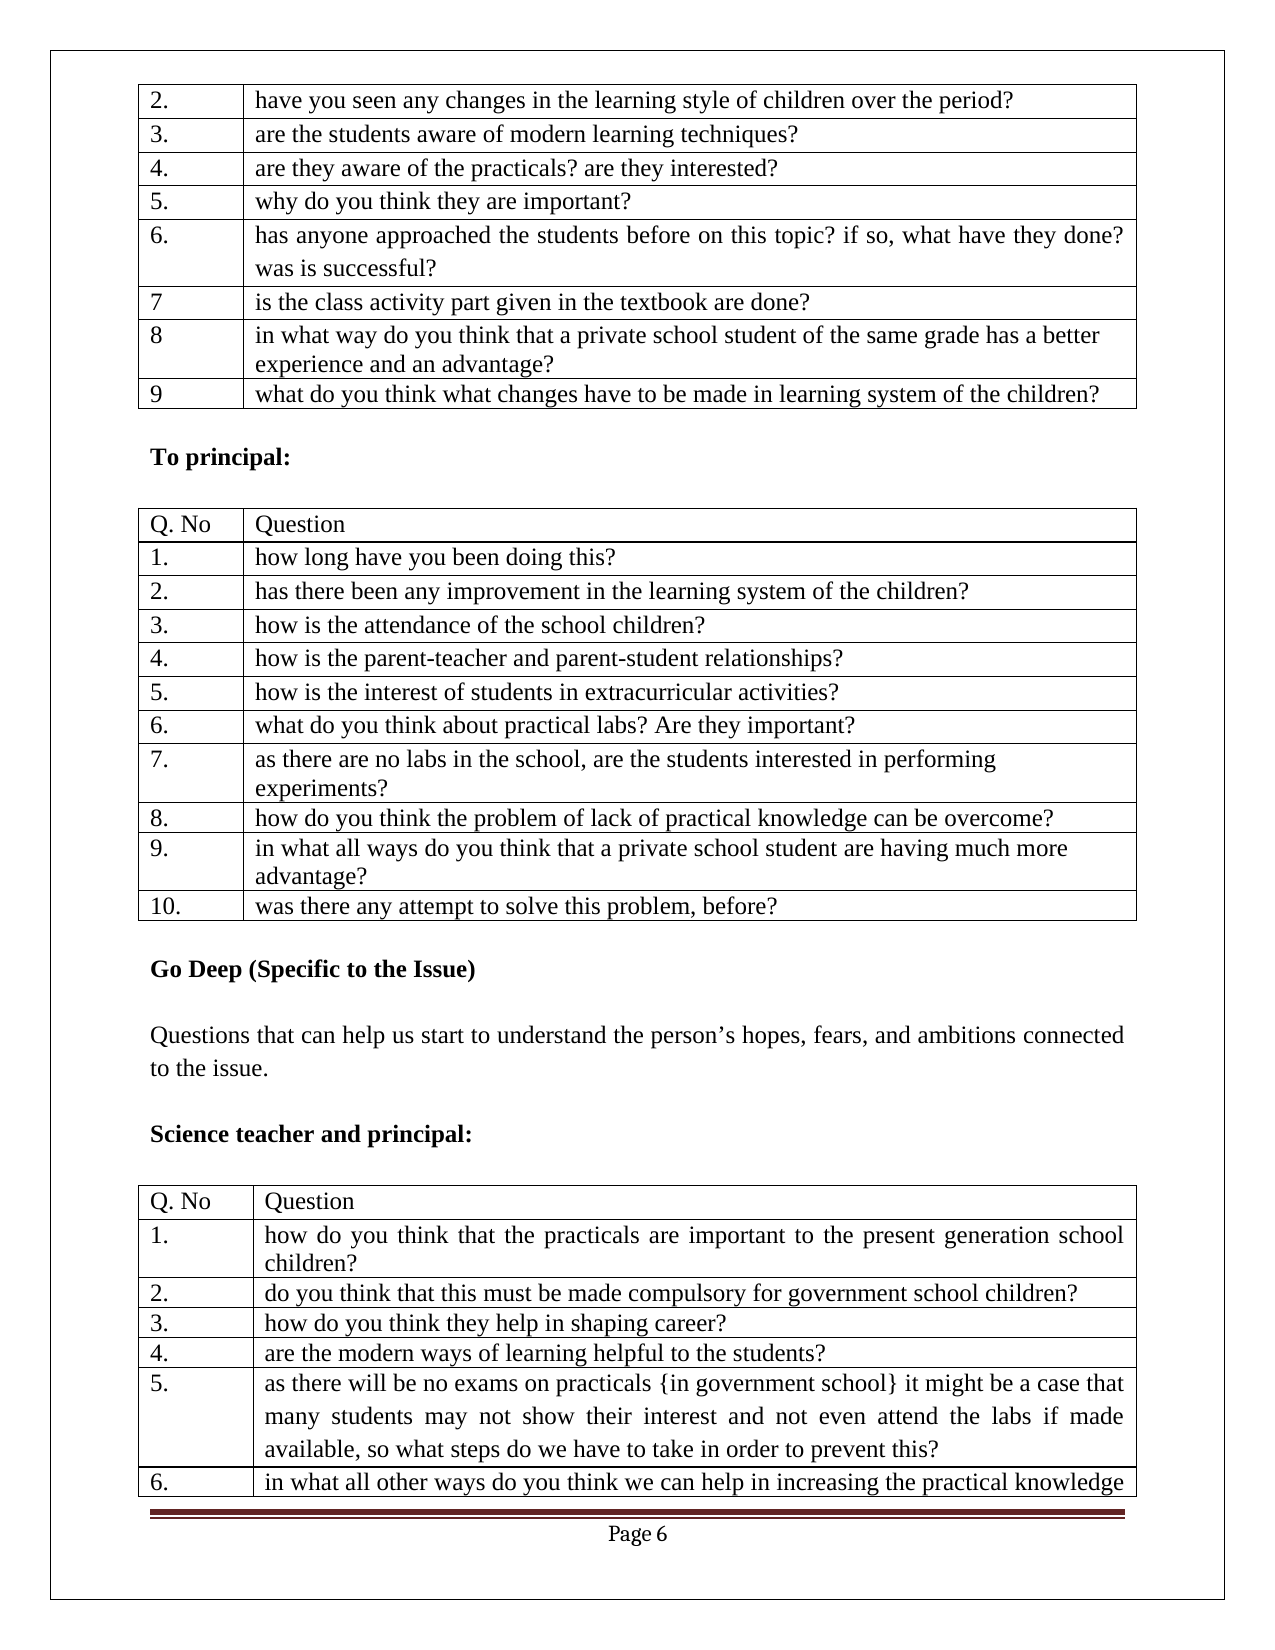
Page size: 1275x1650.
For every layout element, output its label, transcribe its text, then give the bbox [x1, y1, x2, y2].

table_cell 5. [139, 186, 243, 219]
table_cell 3. [139, 1308, 253, 1337]
table_cell 1. [139, 1220, 253, 1277]
table_cell have you seen any changes in the learning style of children over the period? [244, 85, 1136, 118]
table_cell in what all ways do you think that a private school student are having much more advantage? [244, 833, 1136, 890]
table_cell was there any attempt to solve this problem, before? [244, 891, 1136, 920]
table_cell are the students aware of modern learning techniques? [244, 119, 1136, 152]
table_cell 4. [139, 153, 243, 185]
table_cell 6. [139, 220, 243, 286]
text To principal: [150, 442, 1125, 470]
table_cell what do you think what changes have to be made in learning system of the children? [244, 379, 1136, 408]
table_header Q. No [139, 1186, 253, 1219]
table_cell 3. [139, 610, 243, 642]
table_cell 2. [139, 576, 243, 609]
table_cell as there are no labs in the school, are the students interested in performing experiments? [244, 744, 1136, 802]
table_cell 9 [139, 379, 243, 408]
table_cell in what way do you think that a private school student of the same grade has a better experience and an advantage? [244, 320, 1136, 378]
table_cell 8 [139, 320, 243, 378]
text Science teacher and principal: [150, 1119, 1125, 1148]
table_cell 6. [139, 711, 243, 743]
table_cell has anyone approached the students before on this topic? if so, what have they done? was is successful? [244, 220, 1136, 286]
table_cell how is the parent-teacher and parent-student relationships? [244, 643, 1136, 676]
table_header Question [244, 509, 1136, 541]
table_cell 2. [139, 85, 243, 118]
table_cell what do you think about practical labs? Are they important? [244, 711, 1136, 743]
table_cell 7 [139, 287, 243, 319]
table_cell 8. [139, 803, 243, 832]
table_cell 10. [139, 891, 243, 920]
table_cell how do you think the problem of lack of practical knowledge can be overcome? [244, 803, 1136, 832]
table_cell 3. [139, 119, 243, 152]
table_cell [254, 1468, 1136, 1496]
table_cell how do you think that the practicals are important to the present generation school children? [254, 1220, 1136, 1277]
table_cell how is the attendance of the school children? [244, 610, 1136, 642]
table_cell 1. [139, 543, 243, 575]
table_cell 4. [139, 643, 243, 676]
table_cell why do you think they are important? [244, 186, 1136, 219]
table_cell how do you think they help in shaping career? [254, 1308, 1136, 1337]
table_cell 5. [139, 677, 243, 709]
table_cell do you think that this must be made compulsory for government school children? [254, 1278, 1136, 1307]
table_header Q. No [139, 509, 243, 541]
table_cell 2. [139, 1278, 253, 1307]
table_cell is the class activity part given in the textbook are done? [244, 287, 1136, 319]
table_cell has there been any improvement in the learning system of the children? [244, 576, 1136, 609]
table_cell 6. [139, 1468, 253, 1496]
table_cell 9. [139, 833, 243, 890]
table_header Question [254, 1186, 1136, 1219]
table_cell 7. [139, 744, 243, 802]
table_cell how is the interest of students in extracurricular activities? [244, 677, 1136, 709]
text Questions that can help us start to understand the person’s hopes, fears, and ambitions connected to the issue. [150, 1020, 1125, 1082]
table_cell are they aware of the practicals? are they interested? [244, 153, 1136, 185]
table_cell 4. [139, 1338, 253, 1367]
table_cell are the modern ways of learning helpful to the students? [254, 1338, 1136, 1367]
table_cell 5. [139, 1368, 253, 1466]
text Go Deep (Specific to the Issue) [150, 954, 1125, 983]
table_cell how long have you been doing this? [244, 543, 1136, 575]
